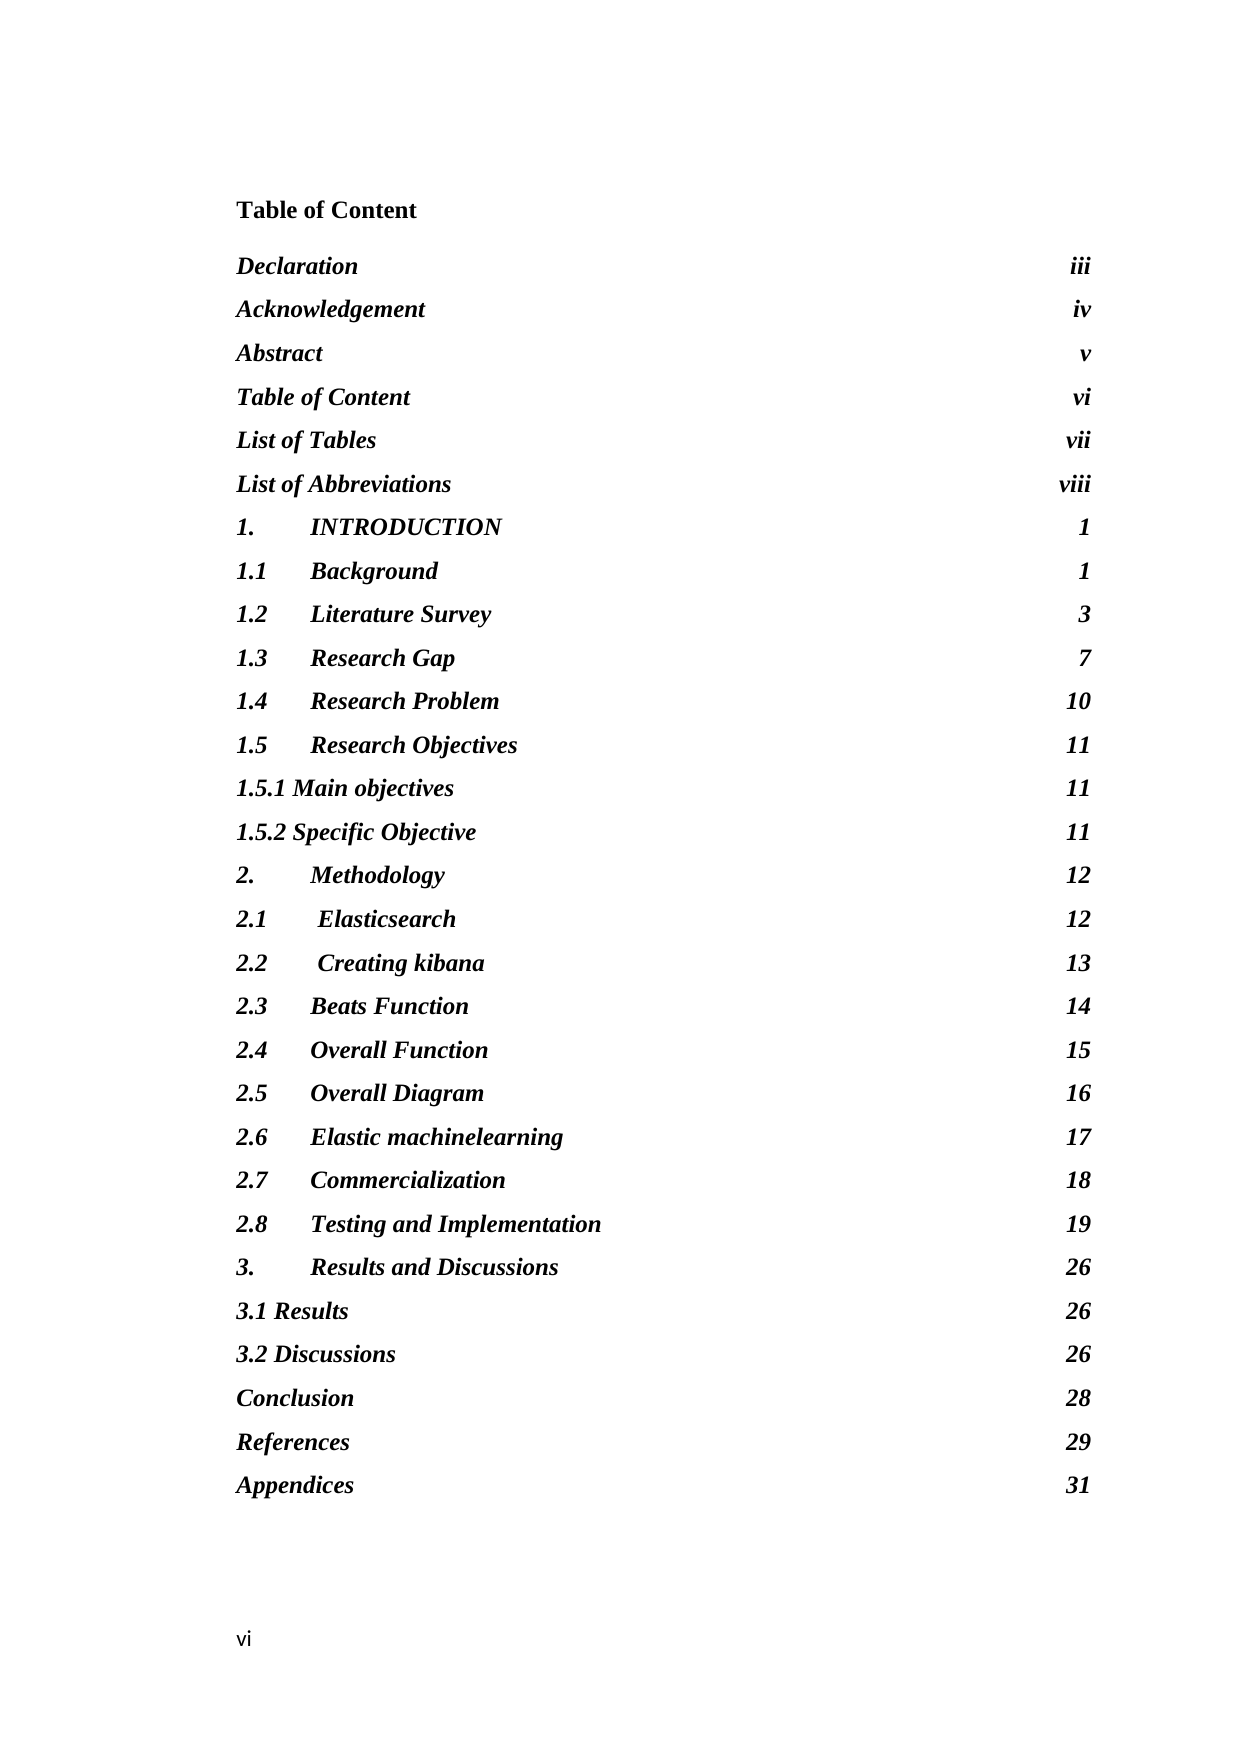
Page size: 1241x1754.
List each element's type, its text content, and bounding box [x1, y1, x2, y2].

text 2.1 Elasticsearch 12 [236, 904, 1092, 933]
text 1.2 Literature Survey 3 [236, 599, 1092, 628]
text 2.3 Beats Function 14 [236, 991, 1092, 1020]
text 1.5.2 Specific Objective 11 [236, 817, 1092, 846]
text 1. INTRODUCTION 1 [236, 512, 1092, 541]
text 2.6 Elastic machinelearning 17 [236, 1122, 1092, 1151]
text 3.1 Results 26 [236, 1296, 1092, 1325]
text 1.5 Research Objectives 11 [236, 730, 1092, 759]
text Declaration iii [236, 251, 1092, 280]
subtitle Table of Content [236, 195, 1092, 224]
text Acknowledgement iv [236, 294, 1092, 323]
text 2.2 Creating kibana 13 [236, 948, 1092, 976]
text Table of Content vi [236, 382, 1092, 410]
text 2.7 Commercialization 18 [236, 1165, 1092, 1194]
text 1.1 Background 1 [236, 556, 1092, 584]
text 3.2 Discussions 26 [236, 1339, 1092, 1368]
text 2.4 Overall Function 15 [236, 1035, 1092, 1063]
text References 29 [236, 1427, 1092, 1455]
text List of Tables vii [236, 425, 1092, 454]
text 1.4 Research Problem 10 [236, 686, 1092, 715]
text 3. Results and Discussions 26 [236, 1252, 1092, 1281]
text 2.5 Overall Diagram 16 [236, 1078, 1092, 1107]
text 2. Methodology 12 [236, 861, 1092, 889]
text List of Abbreviations viii [236, 469, 1092, 497]
text 1.3 Research Gap 7 [236, 643, 1092, 672]
text 1.5.1 Main objectives 11 [236, 773, 1092, 802]
text Abstract v [236, 338, 1092, 367]
text Appendices 31 [236, 1470, 1092, 1499]
text 2.8 Testing and Implementation 19 [236, 1209, 1092, 1238]
text Conclusion 28 [236, 1383, 1092, 1412]
